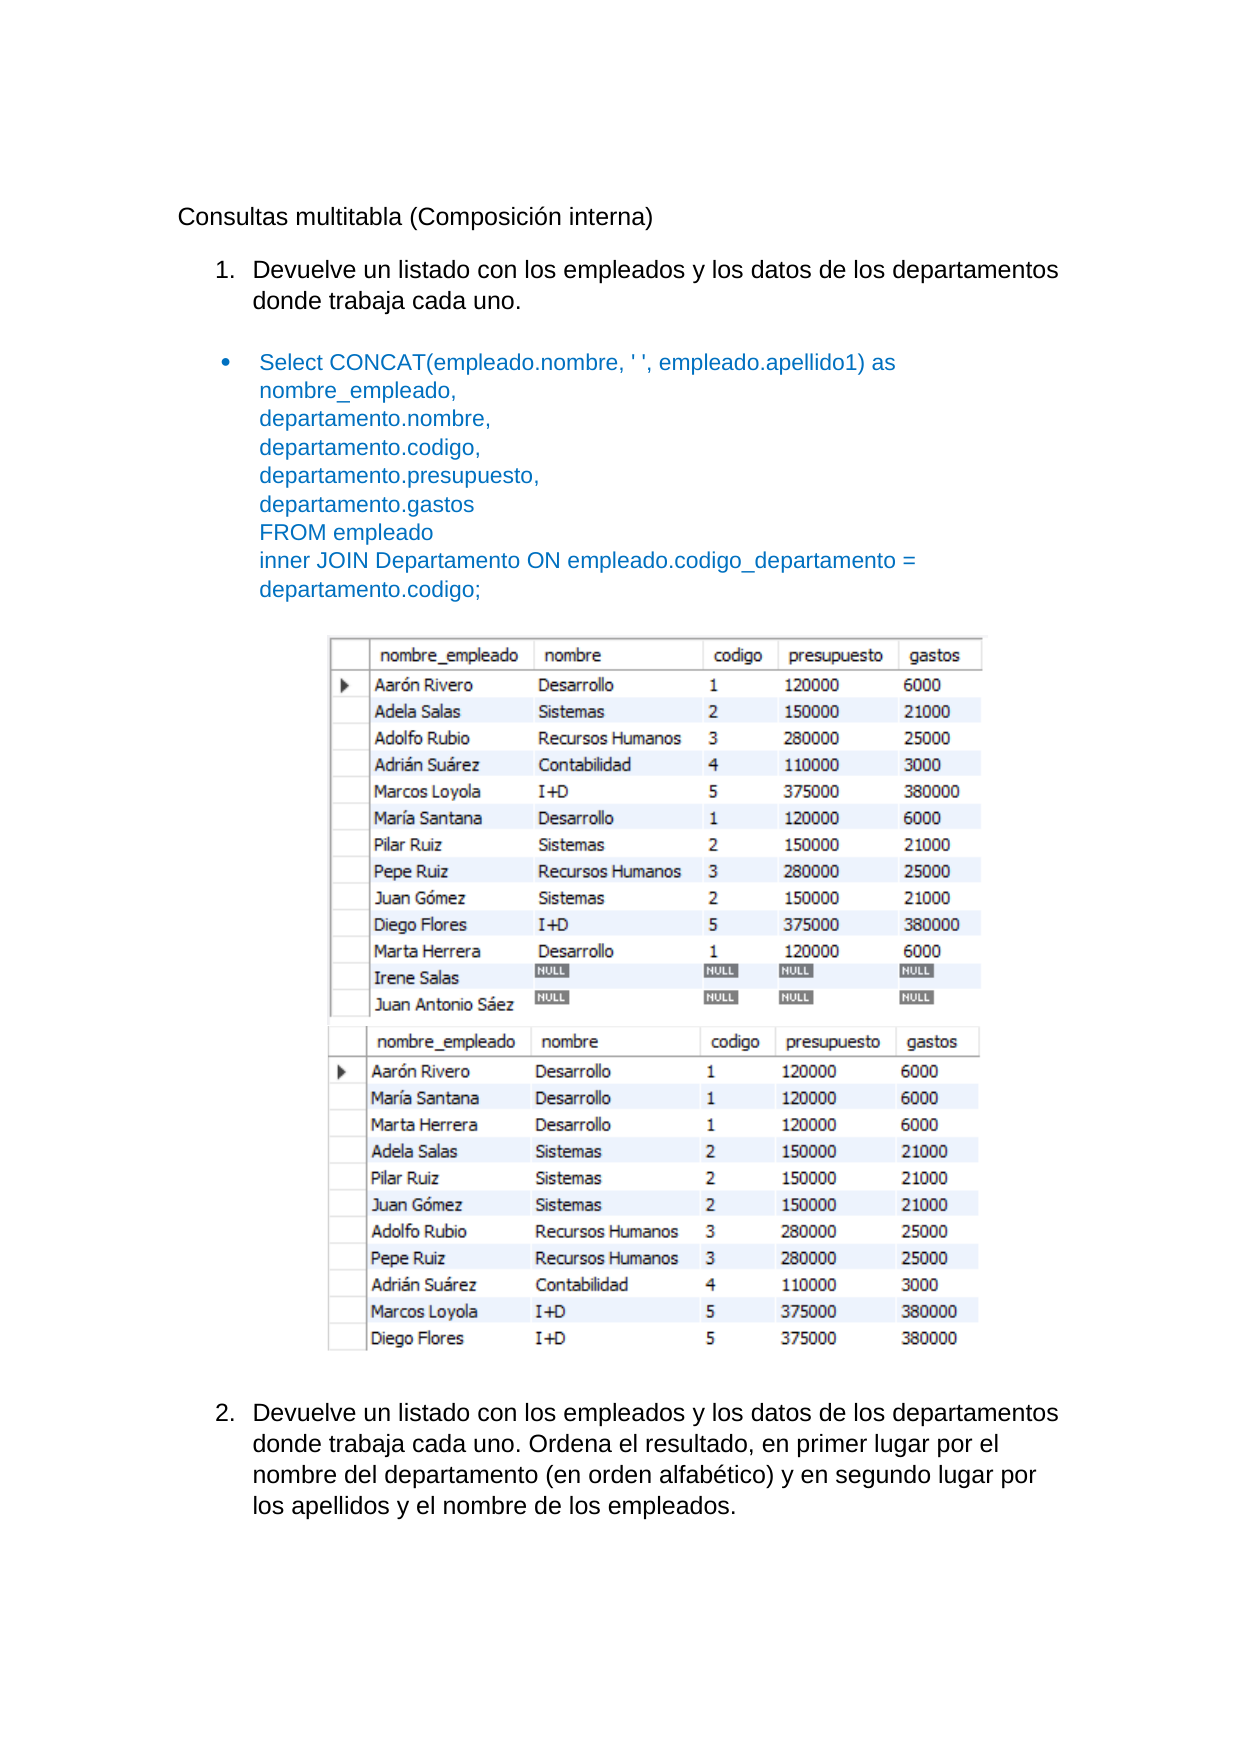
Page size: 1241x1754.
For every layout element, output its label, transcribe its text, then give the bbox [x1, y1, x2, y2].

picture [327, 1026, 988, 1365]
list departamento.codigo, [259, 434, 1063, 460]
list FROM empleado [259, 519, 1063, 545]
text Consultas multitabla (Composición interna) [177, 201, 1063, 230]
list departamento.nombre, [259, 405, 1063, 432]
list inner JOIN Departamento ON empleado.codigo_departamento = departamento.codigo; [259, 547, 1063, 602]
list Select CONCAT(empleado.nombre, ' ', empleado.apellido1) as nombre_empleado, [222, 348, 1063, 403]
list departamento.gastos [259, 491, 1063, 517]
list departamento.presupuesto, [259, 462, 1063, 488]
list Devuelve un listado con los empleados y los datos de los departamentos donde trabaja cada uno. Ordena el resultado, en primer lugar por el nombre del departamento (en orden alfabético) y en segundo lugar por los apellidos y el nombre de los empleados. [215, 1397, 1063, 1519]
picture [327, 635, 989, 1025]
list Devuelve un listado con los empleados y los datos de los departamentos donde trabaja cada uno. [215, 255, 1063, 315]
